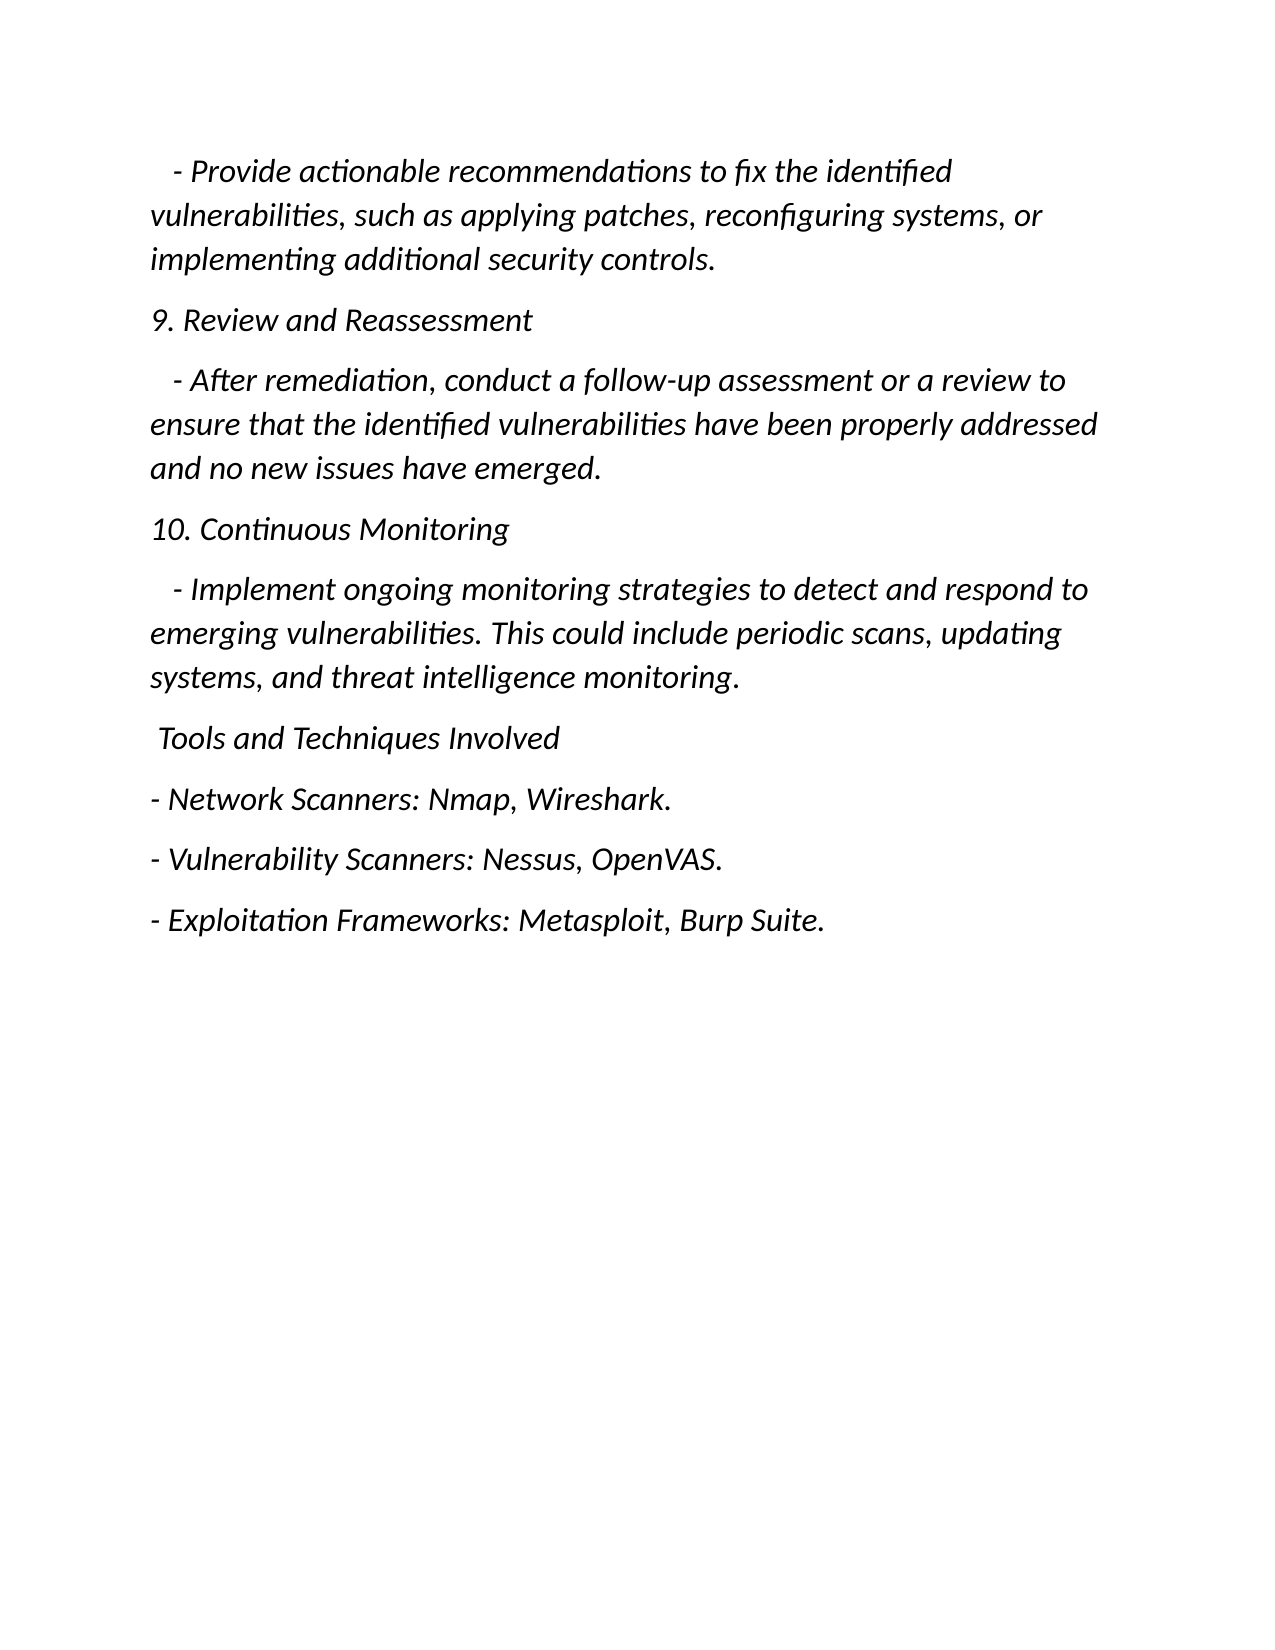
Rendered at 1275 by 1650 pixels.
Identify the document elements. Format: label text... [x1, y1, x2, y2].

text - Vulnerability Scanners: Nessus, OpenVAS. [150, 838, 1125, 879]
text Tools and Techniques Involved [150, 717, 1125, 758]
text - Implement ongoing monitoring strategies to detect and respond to emerging vulnerabilities. This could include periodic scans, updating systems, and threat intelligence monitoring. [150, 568, 1125, 697]
text 10. Continuous Monitoring [150, 508, 1125, 548]
text - Network Scanners: Nmap, Wireshark. [150, 777, 1125, 818]
text - After remediation, conduct a follow-up assessment or a review to ensure that the identified vulnerabilities have been properly addressed and no new issues have emerged. [150, 359, 1125, 488]
text 9. Review and Reassessment [150, 298, 1125, 339]
text - Provide actionable recommendations to fix the identified vulnerabilities, such as applying patches, reconfiguring systems, or implementing additional security controls. [150, 150, 1125, 279]
text - Exploitation Frameworks: Metasploit, Burp Suite. [150, 899, 1125, 939]
